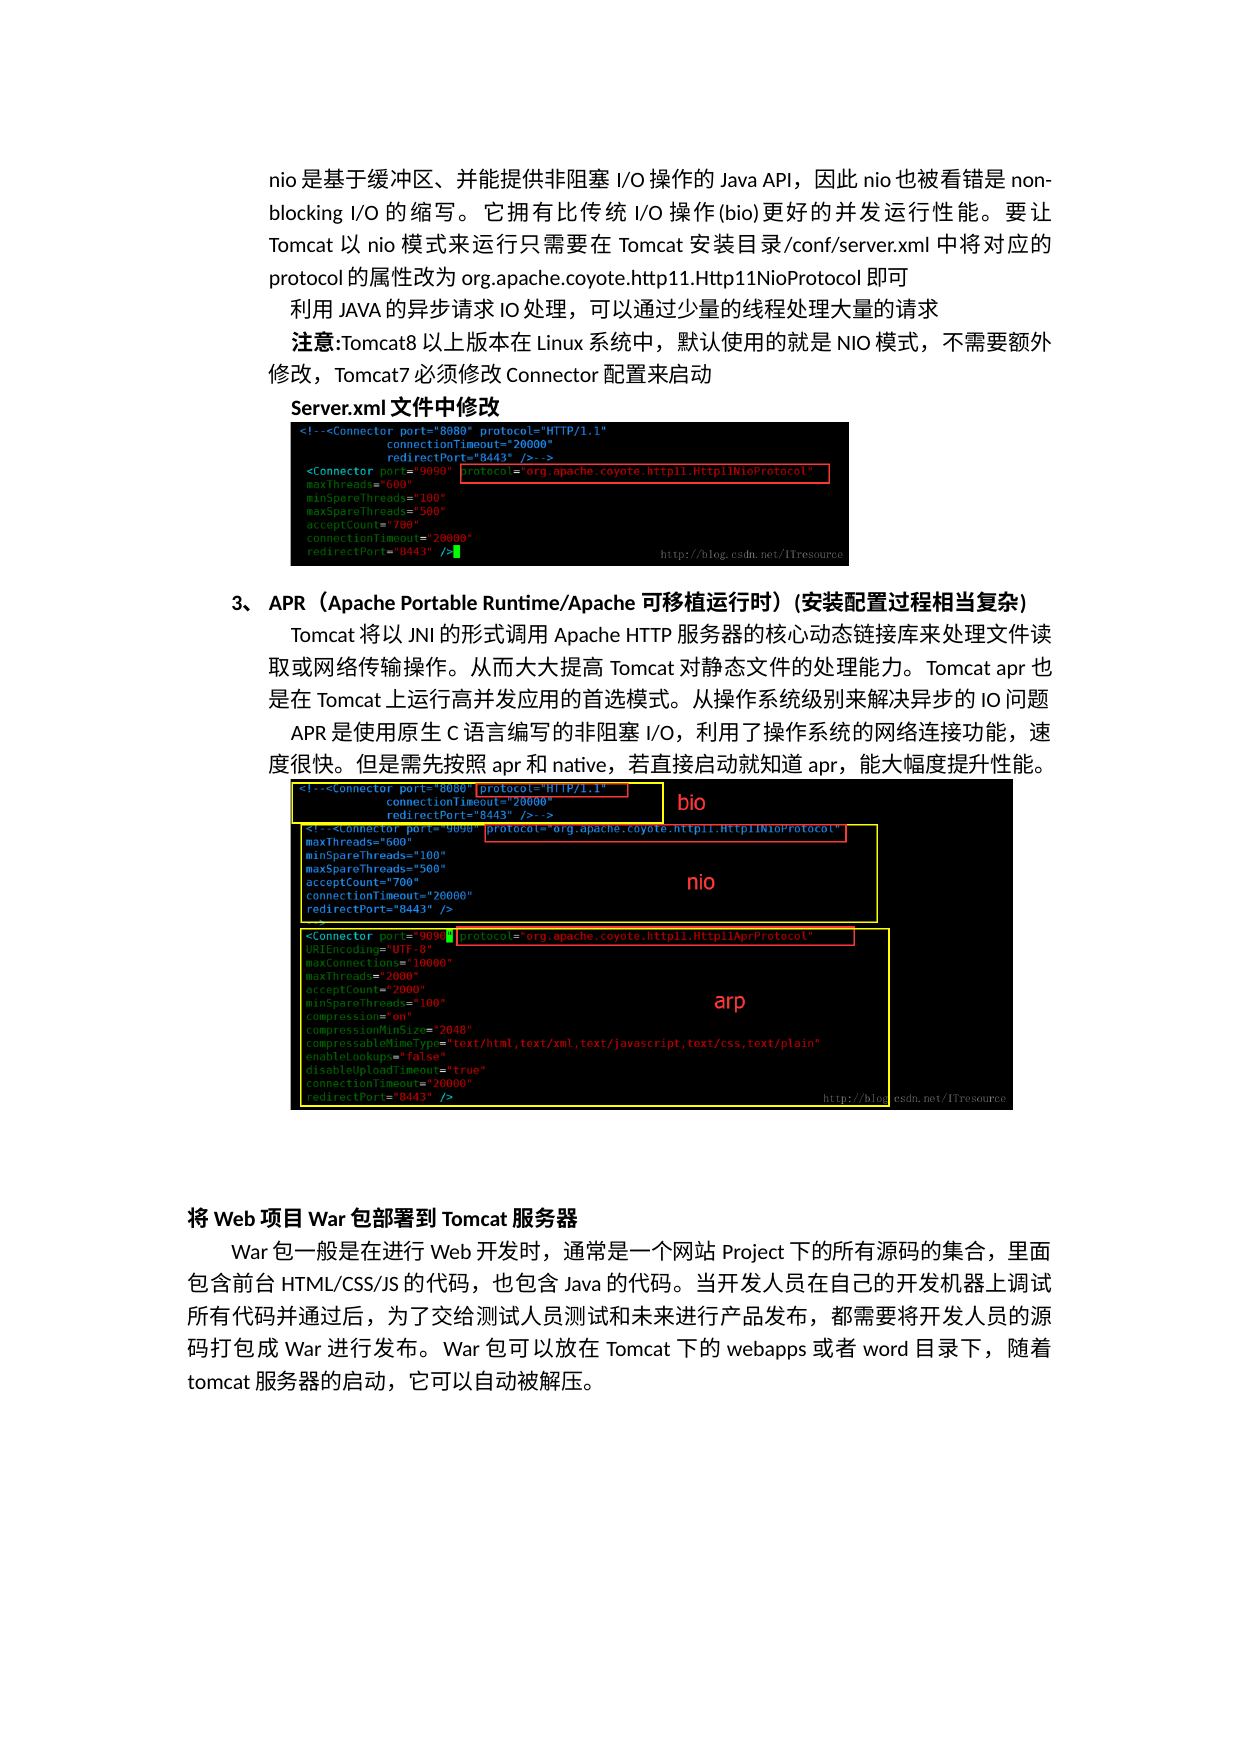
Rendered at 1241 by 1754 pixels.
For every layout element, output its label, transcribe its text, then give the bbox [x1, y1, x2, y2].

list 注意:Tomcat8以上版本在Linux系统中，默认使用的就是NIO模式，不需要额外修改，Tomcat7必须修改Connector配置来启动 [269, 324, 1053, 389]
list Server.xml文件中修改 [269, 389, 1053, 422]
list APR（Apache Portable Runtime/Apache 可移植运行时）(安装配置过程相当复杂) [231, 584, 1053, 617]
text 将Web项目War包部署到Tomcat服务器 [187, 1201, 1053, 1233]
picture [290, 422, 849, 566]
text War包一般是在进行Web开发时，通常是一个网站Project下的所有源码的集合，里面包含前台HTML/CSS/JS的代码，也包含Java的代码。当开发人员在自己的开发机器上调试所有代码并通过后，为了交给测试人员测试和未来进行产品发布，都需要将开发人员的源码打包成War进行发布。War包可以放在Tomcat下的webapps或者word目录下，随着tomcat服务器的启动，它可以自动被解压。 [187, 1233, 1053, 1396]
list 利用JAVA的异步请求IO处理，可以通过少量的线程处理大量的请求 [269, 292, 1053, 324]
list Tomcat将以JNI的形式调用Apache HTTP服务器的核心动态链接库来处理文件读取或网络传输操作。从而大大提高Tomcat对静态文件的处理能力。Tomcat apr也是在Tomcat上运行高并发应用的首选模式。从操作系统级别来解决异步的IO问题 [269, 617, 1053, 714]
list APR是使用原生C语言编写的非阻塞I/O，利用了操作系统的网络连接功能，速度很快。但是需先按照apr和native，若直接启动就知道apr，能大幅度提升性能。 [269, 714, 1053, 779]
picture [290, 779, 1013, 1110]
